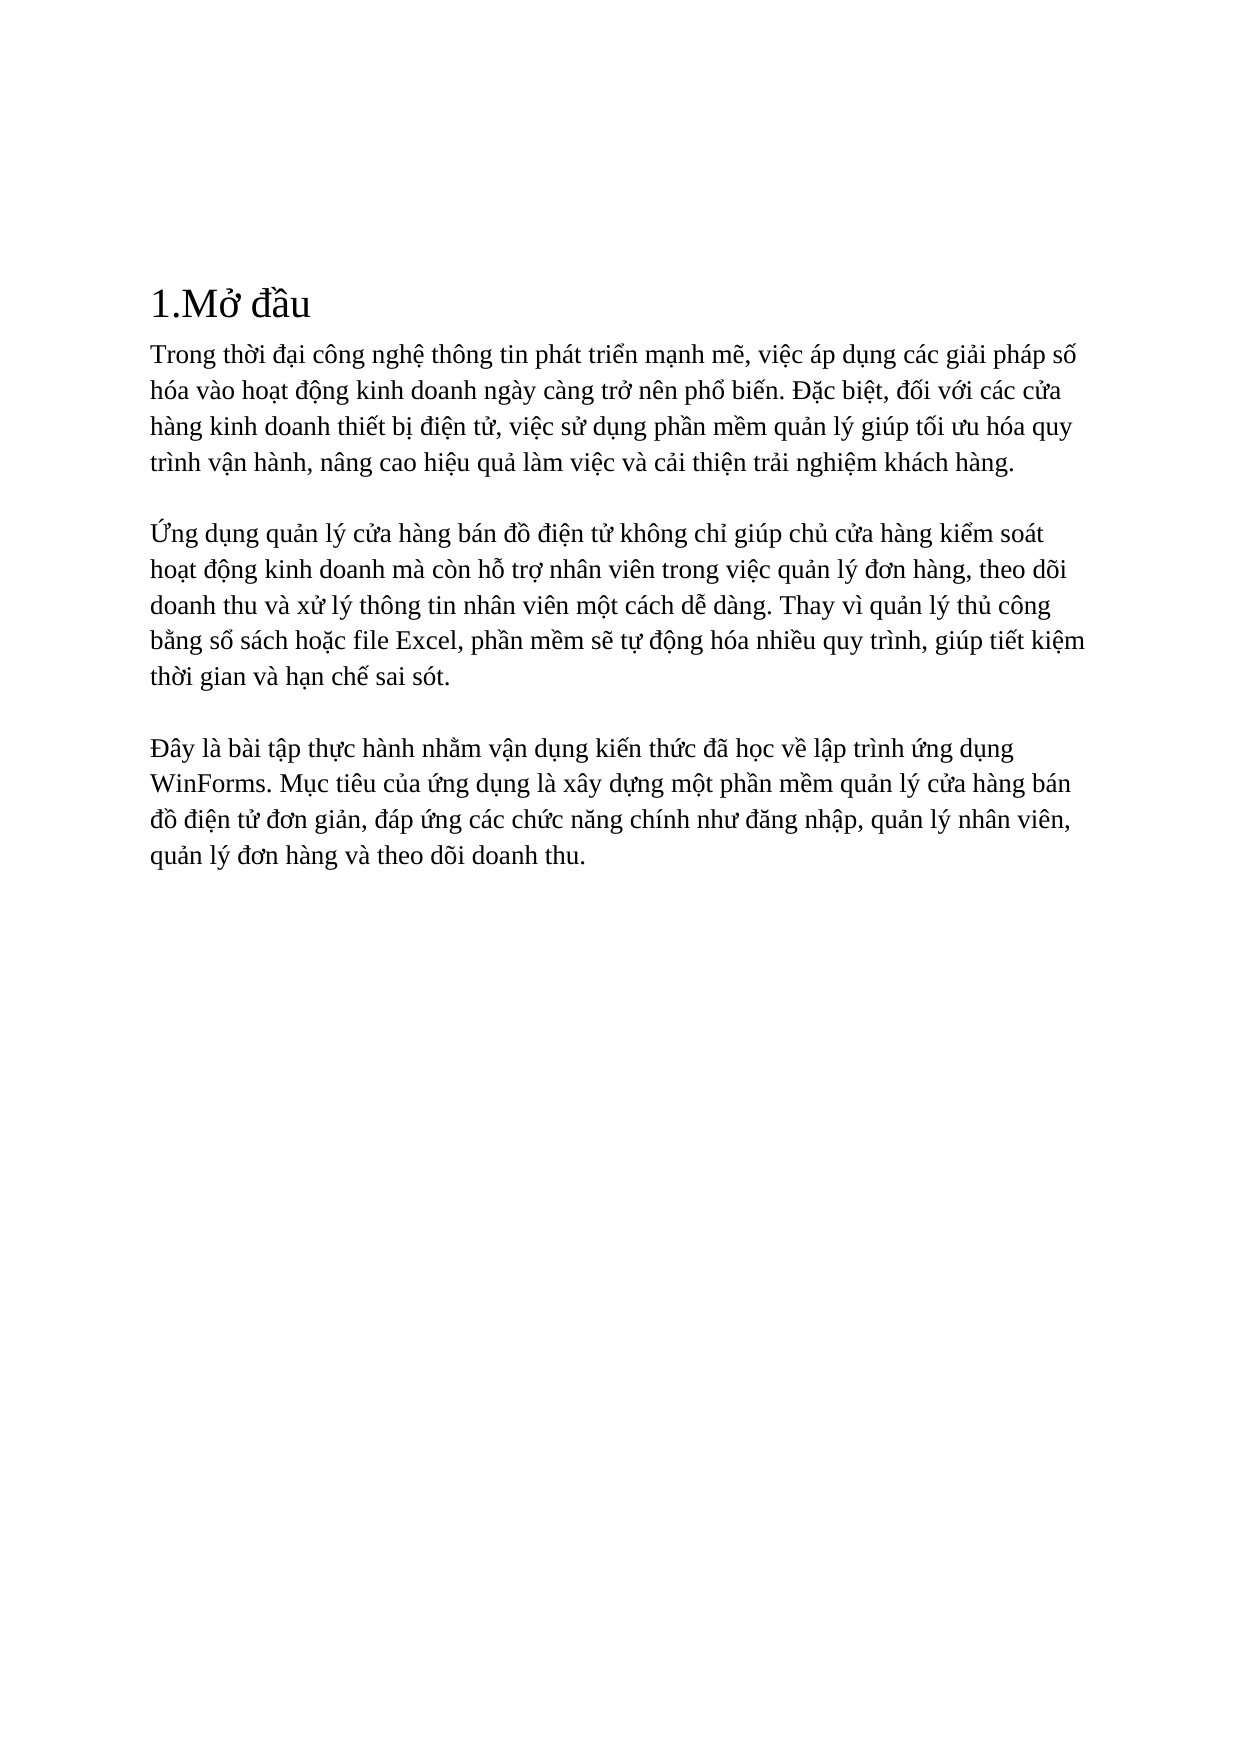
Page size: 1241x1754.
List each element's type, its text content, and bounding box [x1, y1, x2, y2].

text Trong thời đại công nghệ thông tin phát triển mạnh mẽ, việc áp dụng các giải pháp số hóa vào hoạt động kinh doanh ngày càng trở nên phổ biến. Đặc biệt, đối với các cửa hàng kinh doanh thiết bị điện tử, việc sử dụng phần mềm quản lý giúp tối ưu hóa quy trình vận hành, nâng cao hiệu quả làm việc và cải thiện trải nghiệm khách hàng. [150, 339, 1090, 477]
text Ứng dụng quản lý cửa hàng bán đồ điện tử không chỉ giúp chủ cửa hàng kiểm soát hoạt động kinh doanh mà còn hỗ trợ nhân viên trong việc quản lý đơn hàng, theo dõi doanh thu và xử lý thông tin nhân viên một cách dễ dàng. Thay vì quản lý thủ công bằng sổ sách hoặc file Excel, phần mềm sẽ tự động hóa nhiều quy trình, giúp tiết kiệm thời gian và hạn chế sai sót. [150, 517, 1090, 691]
subtitle 1.Mở đầu [150, 278, 1090, 326]
text Đây là bài tập thực hành nhằm vận dụng kiến thức đã học về lập trình ứng dụng WinForms. Mục tiêu của ứng dụng là xây dựng một phần mềm quản lý cửa hàng bán đồ điện tử đơn giản, đáp ứng các chức năng chính như đăng nhập, quản lý nhân viên, quản lý đơn hàng và theo dõi doanh thu. [150, 732, 1090, 870]
